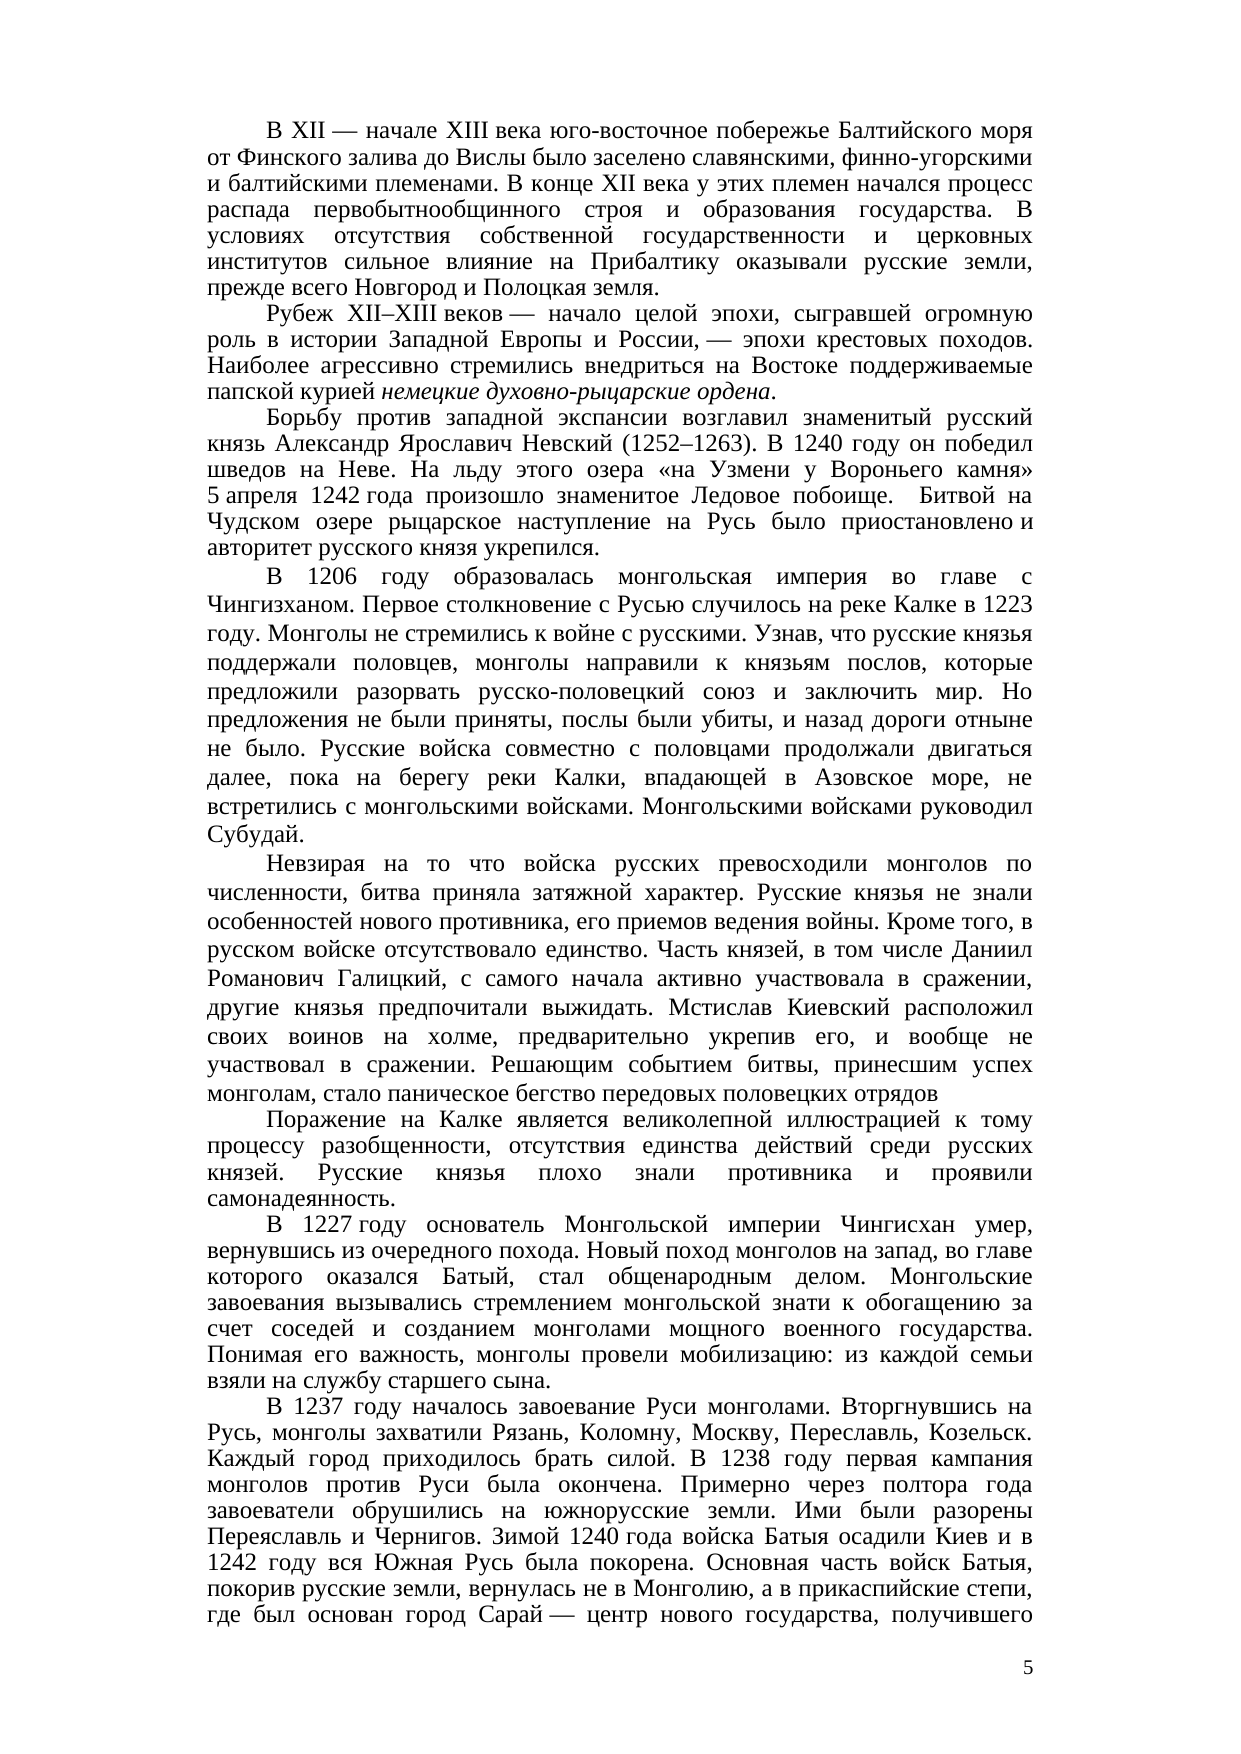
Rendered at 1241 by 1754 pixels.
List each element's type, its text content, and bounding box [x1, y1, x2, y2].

text Поражение на Калке является великолепной иллюстрацией к тому процессу разобщенности, отсутствия единства действий среди русских князей. Русские князья плохо знали противника и проявили самонадеянность. [207, 1107, 1033, 1211]
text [207, 1393, 1033, 1628]
text Невзирая на то что войска русских превосходили монголов по численности, битва приняла затяжной характер. Русские князья не знали особенностей нового противника, его приемов ведения войны. Кроме того, в русском войске отсутствовало единство. Часть князей, в том числе Даниил Романович Галицкий, с самого начала активно участвовала в сражении, другие князья предпочитали выжидать. Мстислав Киевский расположил своих воинов на холме, предварительно укрепив его, и вообще не участвовал в сражении. Решающим событием битвы, принесшим успех монголам, стало паническое бегство передовых половецких отрядов [207, 848, 1033, 1107]
text В 1206 году образовалась монгольская империя во главе с Чингизханом. Первое столкновение с Русью случилось на реке Калке в 1223 году. Монголы не стремились к войне с русскими. Узнав, что русские князья поддержали половцев, монголы направили к князьям послов, которые предложили разорвать русско-половецкий союз и заключить мир. Но предложения не были приняты, послы были убиты, и назад дороги отныне не было. Русские войска совместно с половцами продолжали двигаться далее, пока на берегу реки Калки, впадающей в Азовское море, не встретились с монгольскими войсками. Монгольскими войсками руководил Субудай. [207, 561, 1033, 848]
text В XII — начале XIII века юго-восточное побережье Балтийского моря от Финского залива до Вислы было заселено славянскими, финно-угорскими и балтийскими племенами. В конце ХII века у этих племен начался процесс распада первобытнообщинного строя и образования государства. В условиях отсутствия собственной государственности и церковных институтов сильное влияние на Прибалтику оказывали русские земли, прежде всего Новгород и Полоцкая земля. [207, 118, 1033, 300]
text Борьбу против западной экспансии возглавил знаменитый русский князь Александр Ярославич Невский (1252–1263). В 1240 году он победил шведов на Неве. На льду этого озера «на Узмени у Вороньего камня» 5 апреля 1242 года произошло знаменитое Ледовое побоище. Битвой на Чудском озере рыцарское наступление на Русь было приостановлено и авторитет русского князя укрепился. [207, 404, 1033, 561]
text Рубеж XII–ХIII веков — начало целой эпохи, сыгравшей огромную роль в истории Западной Европы и России, — эпохи крестовых походов. Наиболее агрессивно стремились внедриться на Востоке поддерживаемые папской курией немецкие духовно-рыцарские ордена. [207, 300, 1033, 404]
text В 1227 году основатель Монгольской империи Чингисхан умер, вернувшись из очередного похода. Новый поход монголов на запад, во главе которого оказался Батый, стал общенародным делом. Монгольские завоевания вызывались стремлением монгольской знати к обогащению за счет соседей и созданием монголами мощного военного государства. Понимая его важность, монголы провели мобилизацию: из каждой семьи взяли на службу старшего сына. [207, 1211, 1033, 1393]
